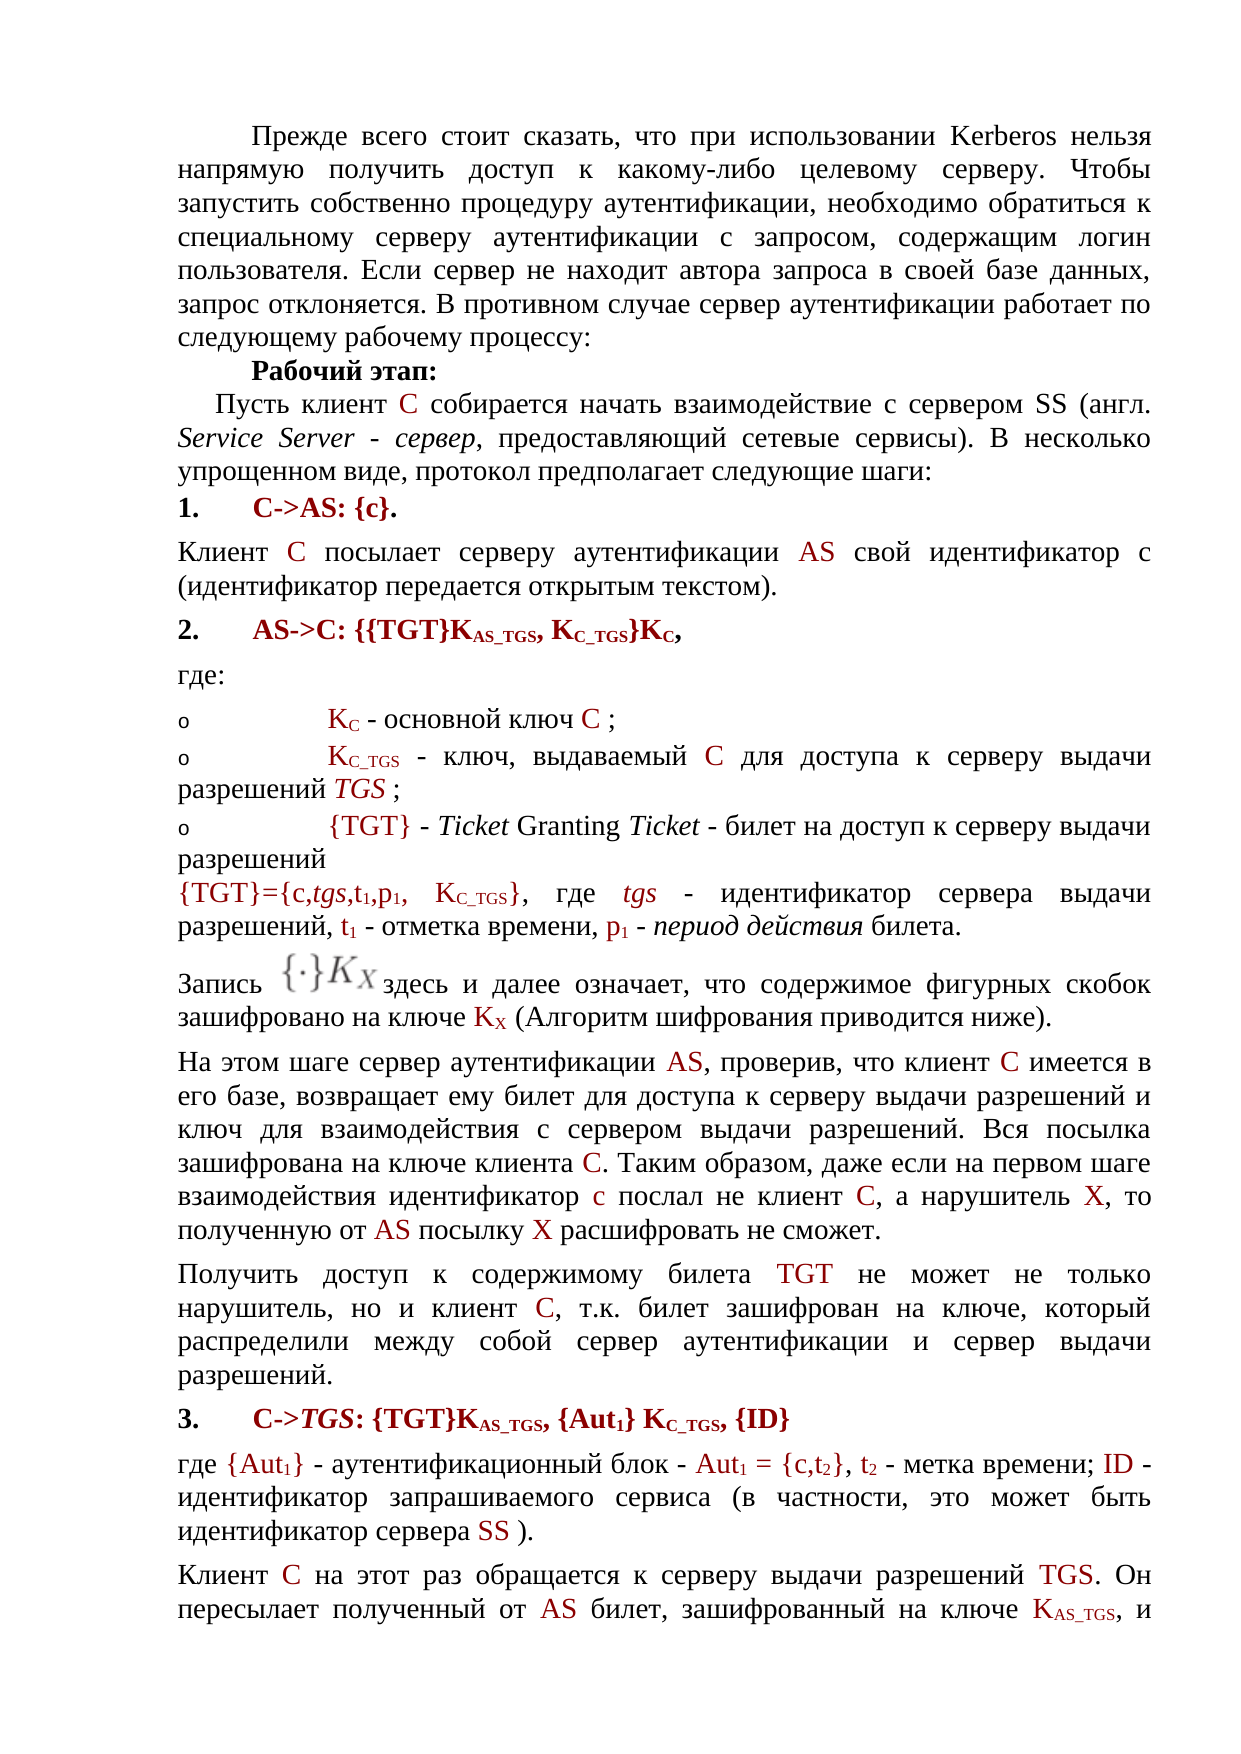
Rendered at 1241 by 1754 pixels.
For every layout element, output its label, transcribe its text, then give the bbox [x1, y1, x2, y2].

list {TGT} - Ticket Granting Ticket - билет на доступ к серверу выдачи разрешений [177, 808, 1152, 875]
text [177, 1557, 1152, 1624]
text Клиент C посылает серверу аутентификации AS свой идентификатор c (идентификатор передается открытым текстом). [177, 534, 1152, 601]
text Прежде всего стоит сказать, что при использовании Kerberos нельзя напрямую получить доступ к какому-либо целевому серверу. Чтобы запустить собственно процедуру аутентификации, необходимо обратиться к специальному серверу аутентификации с запросом, содержащим логин пользователя. Если сервер не находит автора запроса в своей базе данных, запрос отклоняется. В противном случае сервер аутентификации работает по следующему рабочему процессу: [177, 118, 1152, 353]
text Пусть клиент C собирается начать взаимодействие с сервером SS (англ. Service Server - сервер, предоставляющий сетевые сервисы). В несколько упрощенном виде, протокол предполагает следующие шаги: [177, 386, 1152, 487]
text Рабочий этап: [177, 353, 1152, 386]
text На этом шаге сервер аутентификации AS, проверив, что клиент C имеется в его базе, возвращает ему билет для доступа к серверу выдачи разрешений и ключ для взаимодействия с сервером выдачи разрешений. Вся посылка зашифрована на ключе клиента C. Таким образом, даже если на первом шаге взаимодействия идентификатор с послал не клиент С, а нарушитель X, то полученную от AS посылку X расшифровать не сможет. [177, 1044, 1152, 1245]
list C->TGS: {TGT}KAS_TGS, {Aut1} KC_TGS, {ID} [177, 1401, 1152, 1435]
text {TGT}={c,tgs,t1,p1, KC_TGS}, где tgs - идентификатор сервера выдачи разрешений, t1 - отметка времени, p1 - период действия билета. [177, 875, 1152, 942]
picture [276, 952, 383, 994]
list C->AS: {c}. [177, 490, 1152, 523]
list KC_TGS - ключ, выдаваемый C для доступа к серверу выдачи разрешений TGS ; [177, 738, 1152, 805]
list KC - основной ключ C ; [177, 701, 1152, 735]
list AS->C: {{TGT}KAS_TGS, KC_TGS}KC, [177, 612, 1152, 646]
text Запись здесь и далее означает, что содержимое фигурных скобок зашифровано на ключе KX (Алгоритм шифрования приводится ниже). [177, 953, 1152, 1033]
text Получить доступ к содержимому билета TGT не может не только нарушитель, но и клиент C, т.к. билет зашифрован на ключе, который распределили между собой сервер аутентификации и сервер выдачи разрешений. [177, 1256, 1152, 1390]
text где {Aut1} - аутентификационный блок - Aut1 = {с,t2}, t2 - метка времени; ID - идентификатор запрашиваемого сервиса (в частности, это может быть идентификатор сервера SS ). [177, 1446, 1152, 1546]
text где: [177, 657, 1152, 690]
